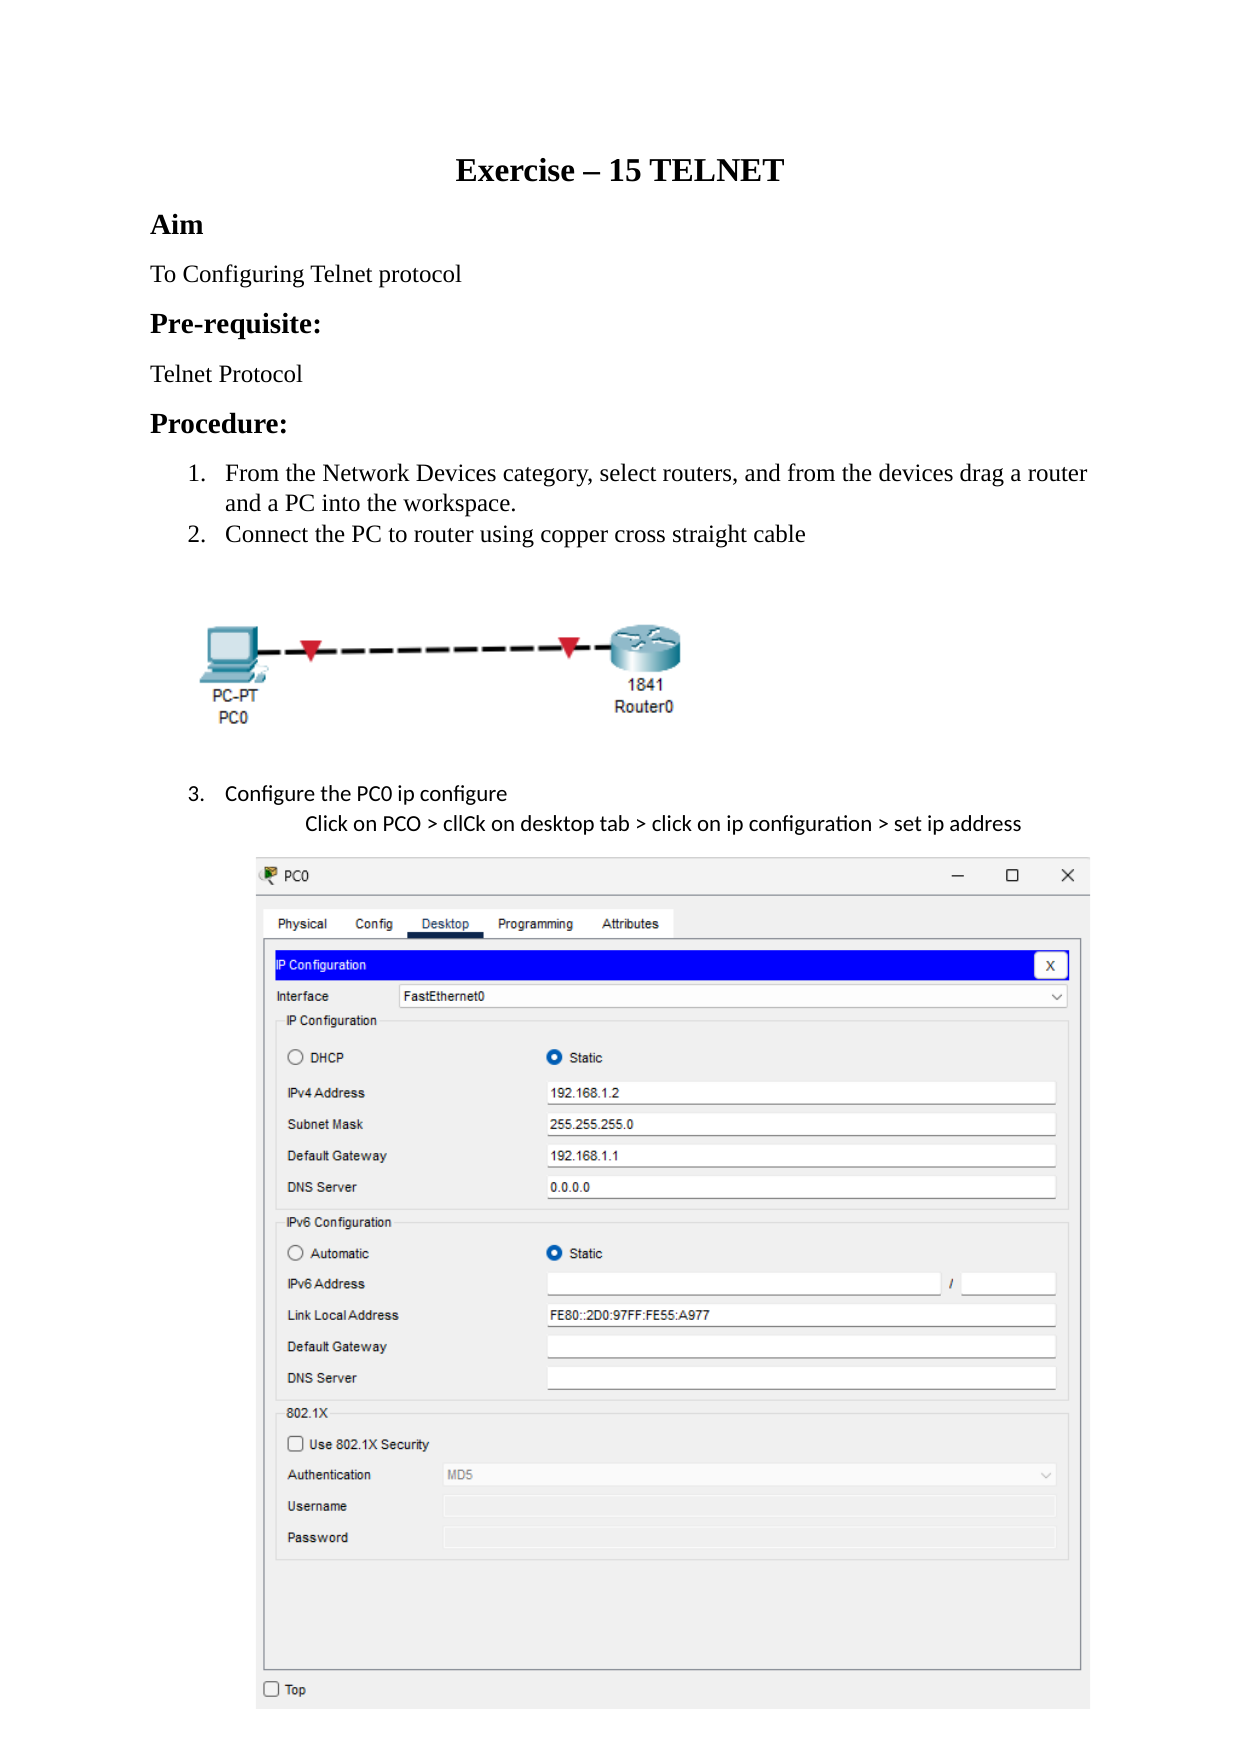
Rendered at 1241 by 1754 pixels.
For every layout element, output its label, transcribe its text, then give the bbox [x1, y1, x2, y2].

text Procedure: [150, 406, 1090, 439]
picture [255, 856, 1091, 1709]
list From the Network Devices category, select routers, and from the devices drag a router and a PC into the workspace. [187, 458, 1090, 517]
list Connect the PC to router using copper cross straight cable [187, 519, 1090, 548]
picture [150, 566, 749, 762]
text Pre-requisite: [150, 307, 1090, 340]
text Exercise – 15 TELNET [150, 150, 1090, 188]
text Telnet Protocol [150, 359, 1090, 387]
list Configure the PC0 ip configure [187, 779, 1090, 808]
list Click on PCO > cllCk on desktop tab > click on ip configuration > set ip address [225, 809, 1090, 837]
text To Configuring Telnet protocol [150, 259, 1090, 288]
text Aim [150, 207, 1090, 241]
